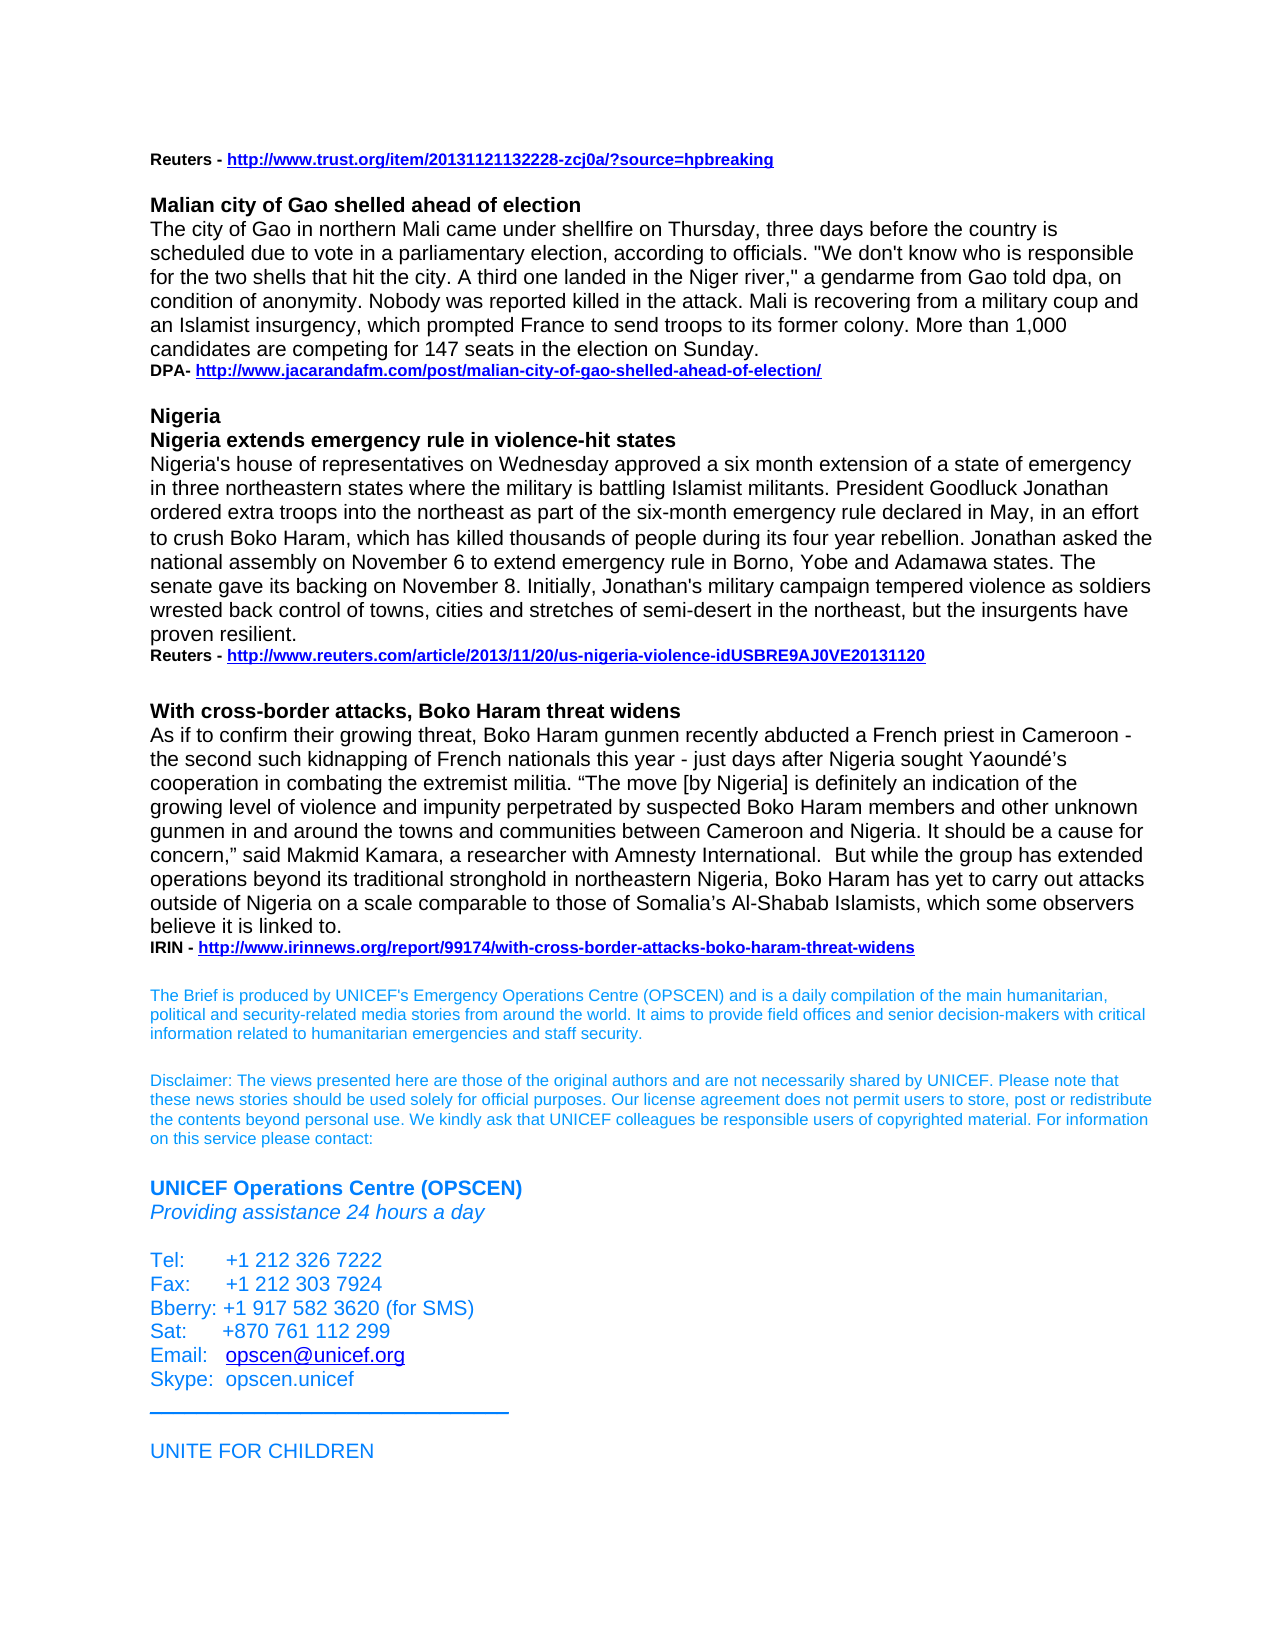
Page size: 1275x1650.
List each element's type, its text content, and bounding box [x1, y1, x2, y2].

text Skype: opscen.unicef _______________________________ UNITE FOR CHILDREN [150, 1367, 1153, 1463]
text The Brief is produced by UNICEF's Emergency Operations Centre (OPSCEN) and is a daily compilation of the main humanitarian, political and security-related media stories from around the world. It aims to provide field offices and senior decision-makers with critical information related to humanitarian emergencies and staff security. [150, 985, 1153, 1043]
text Malian city of Gao shelled ahead of election [150, 193, 1153, 217]
text Nigeria's house of representatives on Wednesday approved a six month extension of a state of emergency in three northeastern states where the military is battling Islamist militants. President Goodluck Jonathan ordered extra troops into the northeast as part of the six-month emergency rule declared in May, in an effort to crush Boko Haram, which has killed thousands of people during its four year rebellion. Jonathan asked the national assembly on November 6 to extend emergency rule in Borno, Yobe and Adamawa states. The senate gave its backing on November 8. Initially, Jonathan's military campaign tempered violence as soldiers wrested back control of towns, cities and stretches of semi-desert in the northeast, but the insurgents have proven resilient. [150, 452, 1153, 646]
text The city of Gao in northern Mali came under shellfire on Thursday, three days before the country is scheduled due to vote in a parliamentary election, according to officials. "We don't know who is responsible for the two shells that hit the city. A third one landed in the Niger river," a gendarme from Gao told dpa, on condition of anonymity. Nobody was reported killed in the attack. Mali is recovering from a military coup and an Islamist insurgency, which prompted France to send troops to its former colony. More than 1,000 candidates are competing for 147 seats in the election on Sunday. [150, 217, 1153, 361]
text Nigeria [150, 404, 1153, 428]
text Reuters - http://www.reuters.com/article/2013/11/20/us-nigeria-violence-idUSBRE9AJ0VE20131120 [150, 646, 1153, 665]
text UNICEF Operations Centre (OPSCEN) Providing assistance 24 hours a day Tel: +1 212 326 7222 Fax: +1 212 303 7924 Bberry: +1 917 582 3620 (for SMS) Sat: +870 761 112 299 Email: opscen@unicef.org [150, 1176, 1153, 1367]
text As if to confirm their growing threat, Boko Haram gunmen recently abducted a French priest in Cameroon - the second such kidnapping of French nationals this year - just days after Nigeria sought Yaoundé’s cooperation in combating the extremist militia. “The move [by Nigeria] is definitely an indication of the growing level of violence and impunity perpetrated by suspected Boko Haram members and other unknown gunmen in and around the towns and communities between Cameroon and Nigeria. It should be a cause for concern,” said Makmid Kamara, a researcher with Amnesty International. But while the group has extended operations beyond its traditional stronghold in northeastern Nigeria, Boko Haram has yet to carry out attacks outside of Nigeria on a scale comparable to those of Somalia’s Al-Shabab Islamists, which some observers believe it is linked to. [150, 723, 1153, 938]
text Disclaimer: The views presented here are those of the original authors and are not necessarily shared by UNICEF. Please note that these news stories should be used solely for official purposes. Our license agreement does not permit users to store, post or redistribute the contents beyond personal use. We kindly ask that UNICEF colleagues be responsible users of copyrighted material. For information on this service please contact: [150, 1071, 1153, 1148]
text Reuters - http://www.trust.org/item/20131121132228-zcj0a/?source=hpbreaking [150, 150, 1153, 169]
text DPA- http://www.jacarandafm.com/post/malian-city-of-gao-shelled-ahead-of-election/ [150, 361, 1153, 380]
text IRIN - http://www.irinnews.org/report/99174/with-cross-border-attacks-boko-haram-threat-widens [150, 938, 1153, 957]
text Nigeria extends emergency rule in violence-hit states [150, 428, 1153, 452]
text With cross-border attacks, Boko Haram threat widens [150, 699, 1153, 723]
